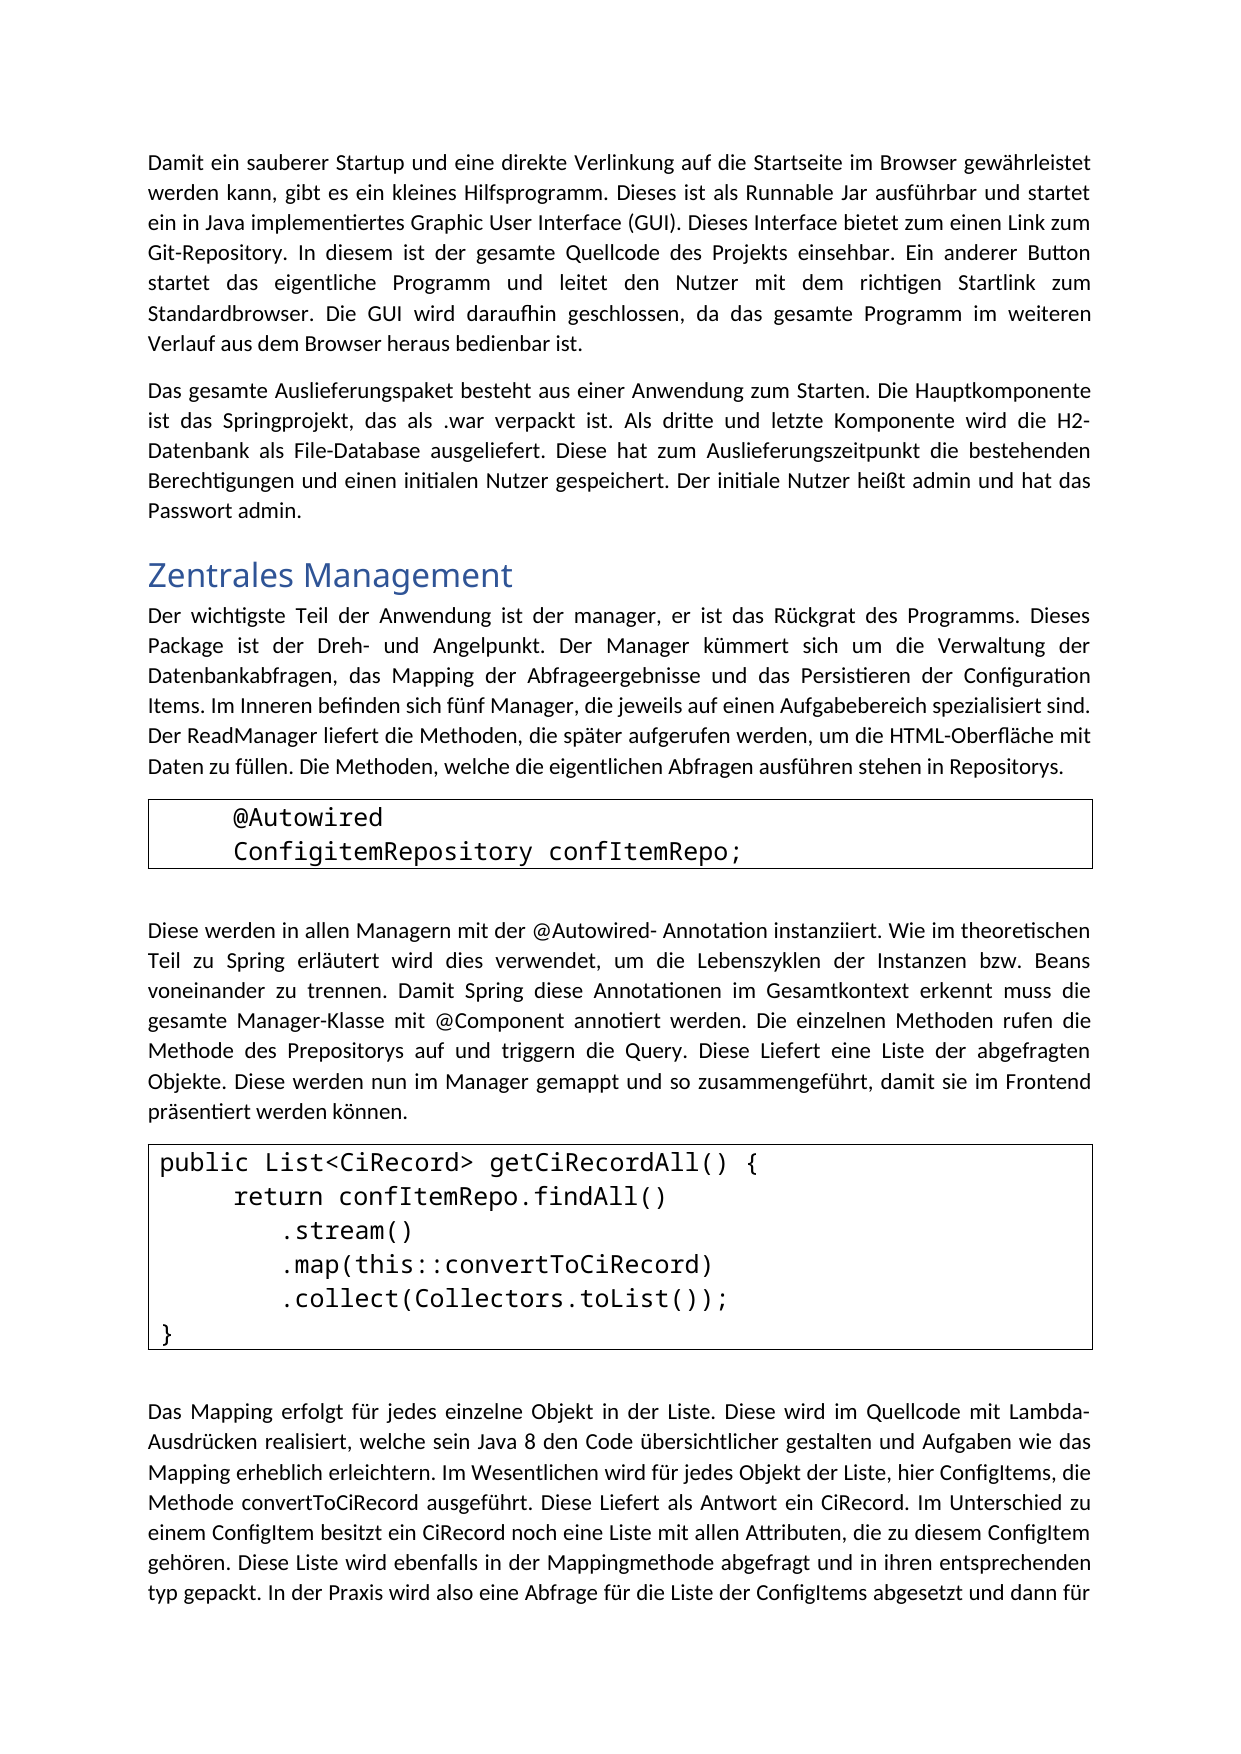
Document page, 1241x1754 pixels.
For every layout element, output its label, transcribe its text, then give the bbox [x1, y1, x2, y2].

text Das gesamte Auslieferungspaket besteht aus einer Anwendung zum Starten. Die Hauptkomponente ist das Springprojekt, das als .war verpackt ist. Als dritte und letzte Komponente wird die H2-Datenbank als File-Database ausgeliefert. Diese hat zum Auslieferungszeitpunkt die bestehenden Berechtigungen und einen initialen Nutzer gespeichert. Der initiale Nutzer heißt admin und hat das Passwort admin. [148, 376, 1093, 524]
table_header public List<CiRecord> getCiRecordAll() { return confItemRepo.findAll() .stream() .map(this::convertToCiRecord) .collect(Collectors.toList()); } [149, 1145, 1092, 1349]
text Damit ein sauberer Startup und eine direkte Verlinkung auf die Startseite im Browser gewährleistet werden kann, gibt es ein kleines Hilfsprogramm. Dieses ist als Runnable Jar ausführbar und startet ein in Java implementiertes Graphic User Interface (GUI). Dieses Interface bietet zum einen Link zum Git-Repository. In diesem ist der gesamte Quellcode des Projekts einsehbar. Ein anderer Button startet das eigentliche Programm und leitet den Nutzer mit dem richtigen Startlink zum Standardbrowser. Die GUI wird daraufhin geschlossen, da das gesamte Programm im weiteren Verlauf aus dem Browser heraus bedienbar ist. [148, 148, 1093, 357]
table_header @Autowired ConfigitemRepository confItemRepo; [149, 800, 1092, 868]
text Diese werden in allen Managern mit der @Autowired- Annotation instanziiert. Wie im theoretischen Teil zu Spring erläutert wird dies verwendet, um die Lebenszyklen der Instanzen bzw. Beans voneinander zu trennen. Damit Spring diese Annotationen im Gesamtkontext erkennt muss die gesamte Manager-Klasse mit @Component annotiert werden. Die einzelnen Methoden rufen die Methode des Prepositorys auf und triggern die Query. Diese Liefert eine Liste der abgefragten Objekte. Diese werden nun im Manager gemappt und so zusammengeführt, damit sie im Frontend präsentiert werden können. [148, 916, 1093, 1125]
subtitle Zentrales Management [148, 552, 1093, 597]
text Der wichtigste Teil der Anwendung ist der manager, er ist das Rückgrat des Programms. Dieses Package ist der Dreh- und Angelpunkt. Der Manager kümmert sich um die Verwaltung der Datenbankabfragen, das Mapping der Abfrageergebnisse und das Persistieren der Configuration Items. Im Inneren befinden sich fünf Manager, die jeweils auf einen Aufgabebereich spezialisiert sind. Der ReadManager liefert die Methoden, die später aufgerufen werden, um die HTML-Oberfläche mit Daten zu füllen. Die Methoden, welche die eigentlichen Abfragen ausführen stehen in Repositorys. [148, 601, 1093, 780]
